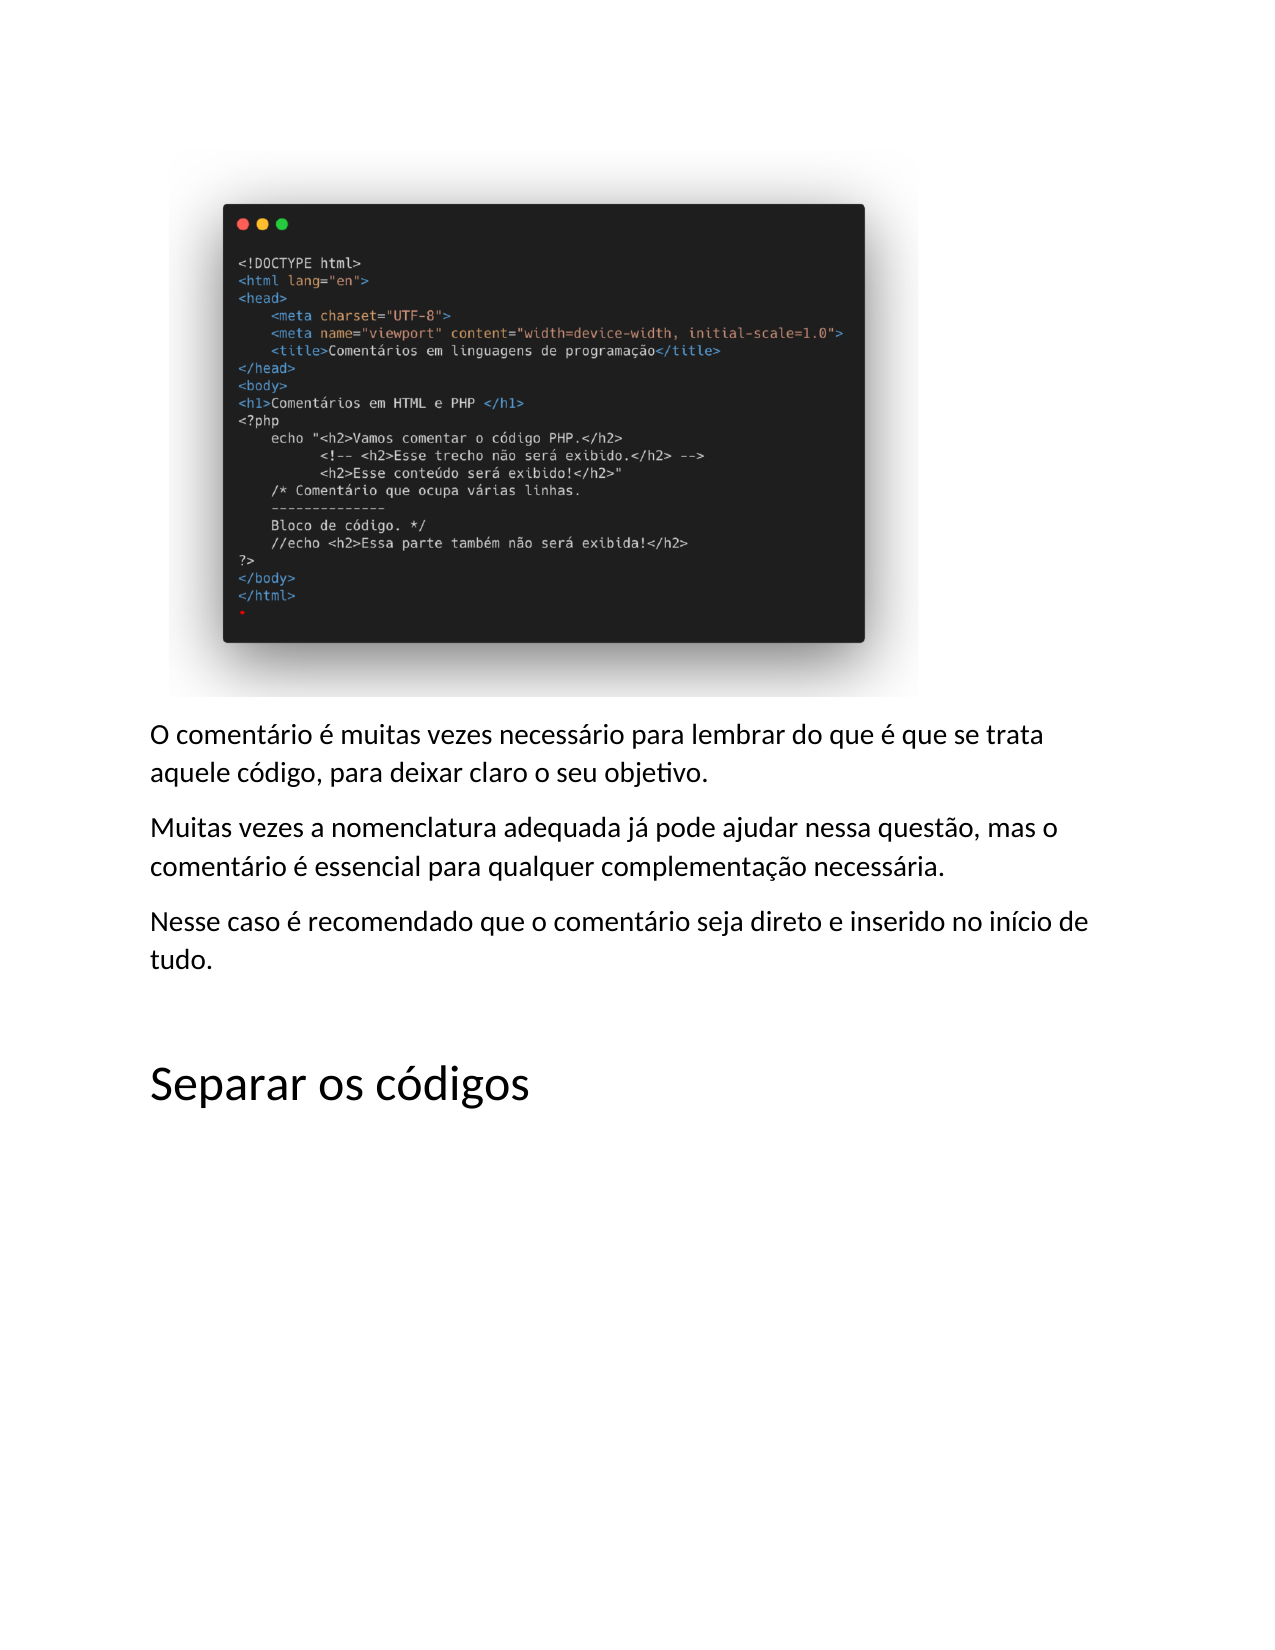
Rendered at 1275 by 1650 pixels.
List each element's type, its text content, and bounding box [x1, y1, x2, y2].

text Muitas vezes a nomenclatura adequada já pode ajudar nessa questão, mas o comentário é essencial para qualquer complementação necessária. [150, 809, 1125, 883]
text Separar os códigos [150, 1051, 1125, 1112]
text O comentário é muitas vezes necessário para lembrar do que é que se trata aquele código, para deixar claro o seu objetivo. [150, 716, 1125, 790]
text Nesse caso é recomendado que o comentário seja direto e inserido no início de tudo. [150, 903, 1125, 977]
